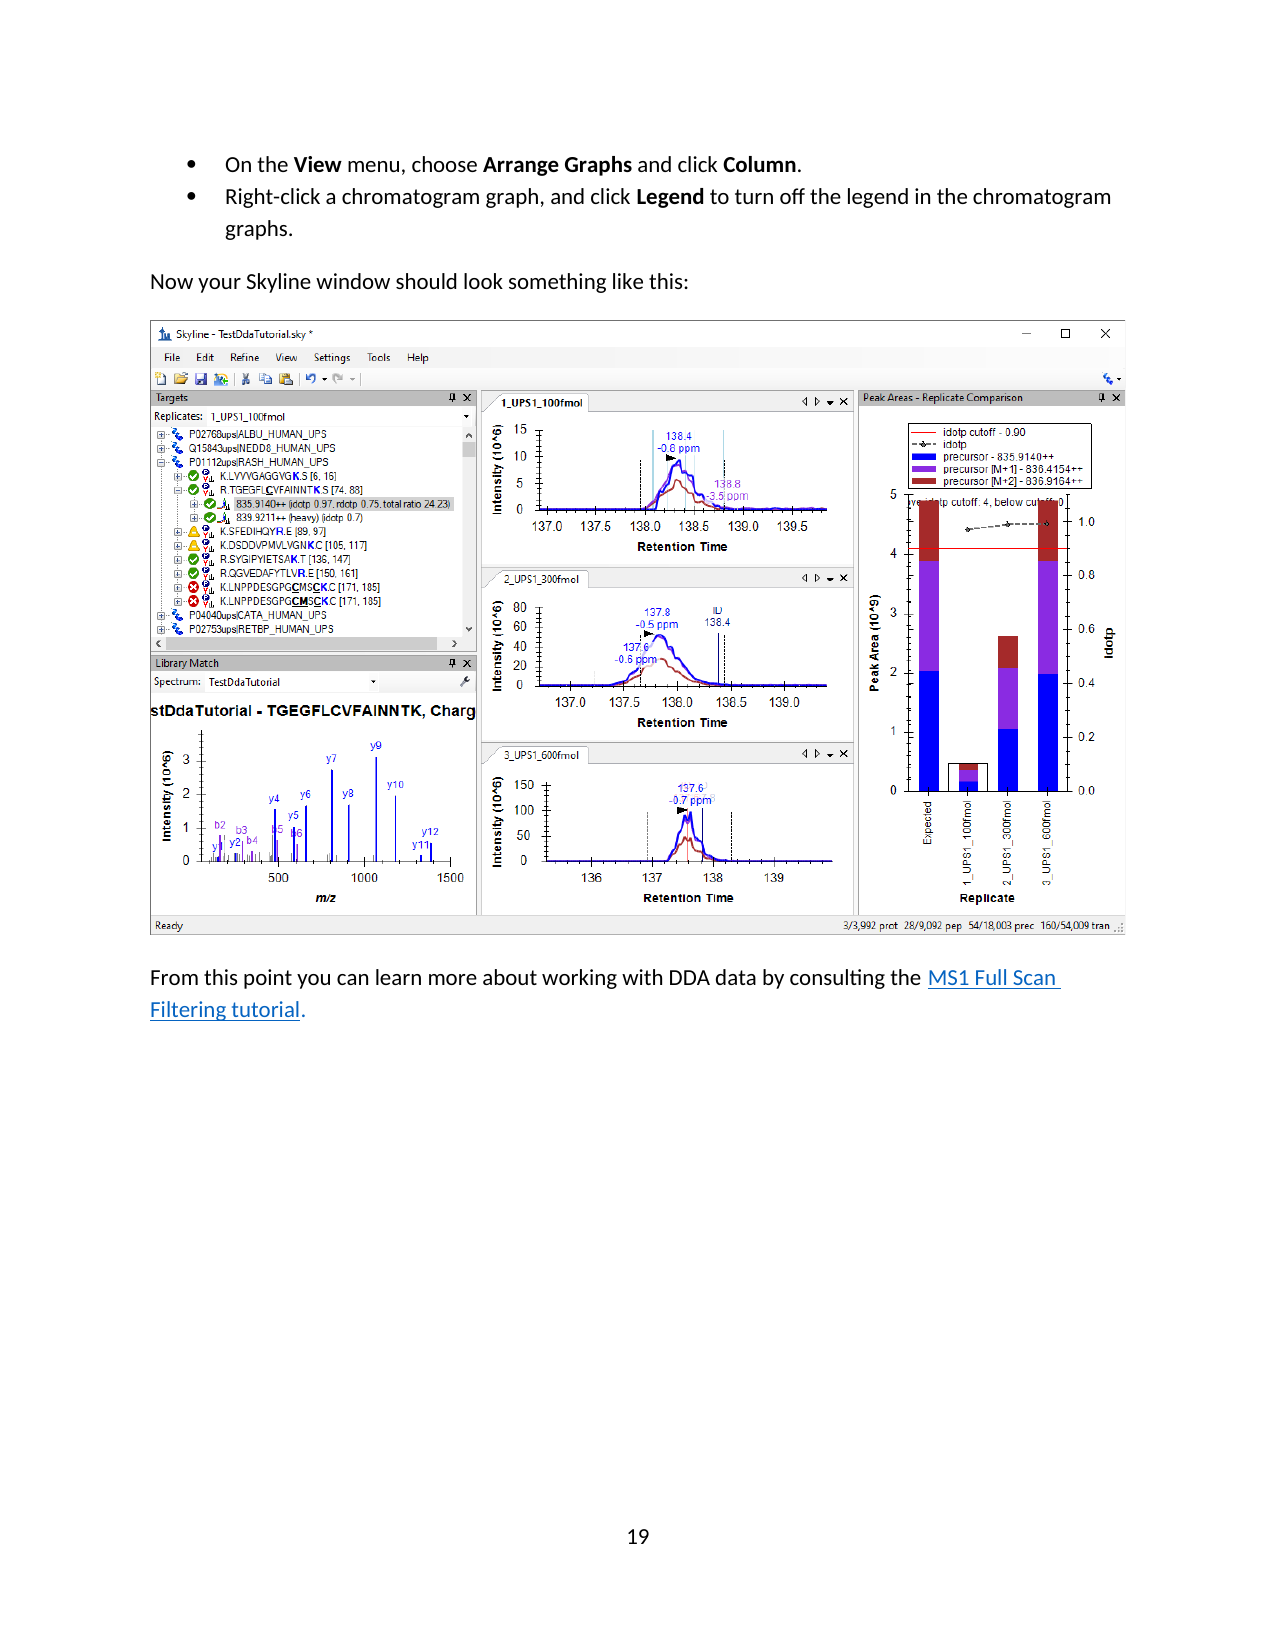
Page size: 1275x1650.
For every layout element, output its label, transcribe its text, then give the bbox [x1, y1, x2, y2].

list On the View menu, choose Arrange Graphs and click Column. [187, 150, 1125, 178]
list Right-click a chromatogram graph, and click Legend to turn off the legend in the chromatogram graphs. [187, 182, 1125, 242]
picture [150, 320, 1125, 935]
text From this point you can learn more about working with DDA data by consulting the MS1 Full Scan Filtering tutorial. [150, 963, 1125, 1024]
text Now your Skyline window should look something like this: [150, 267, 1125, 295]
